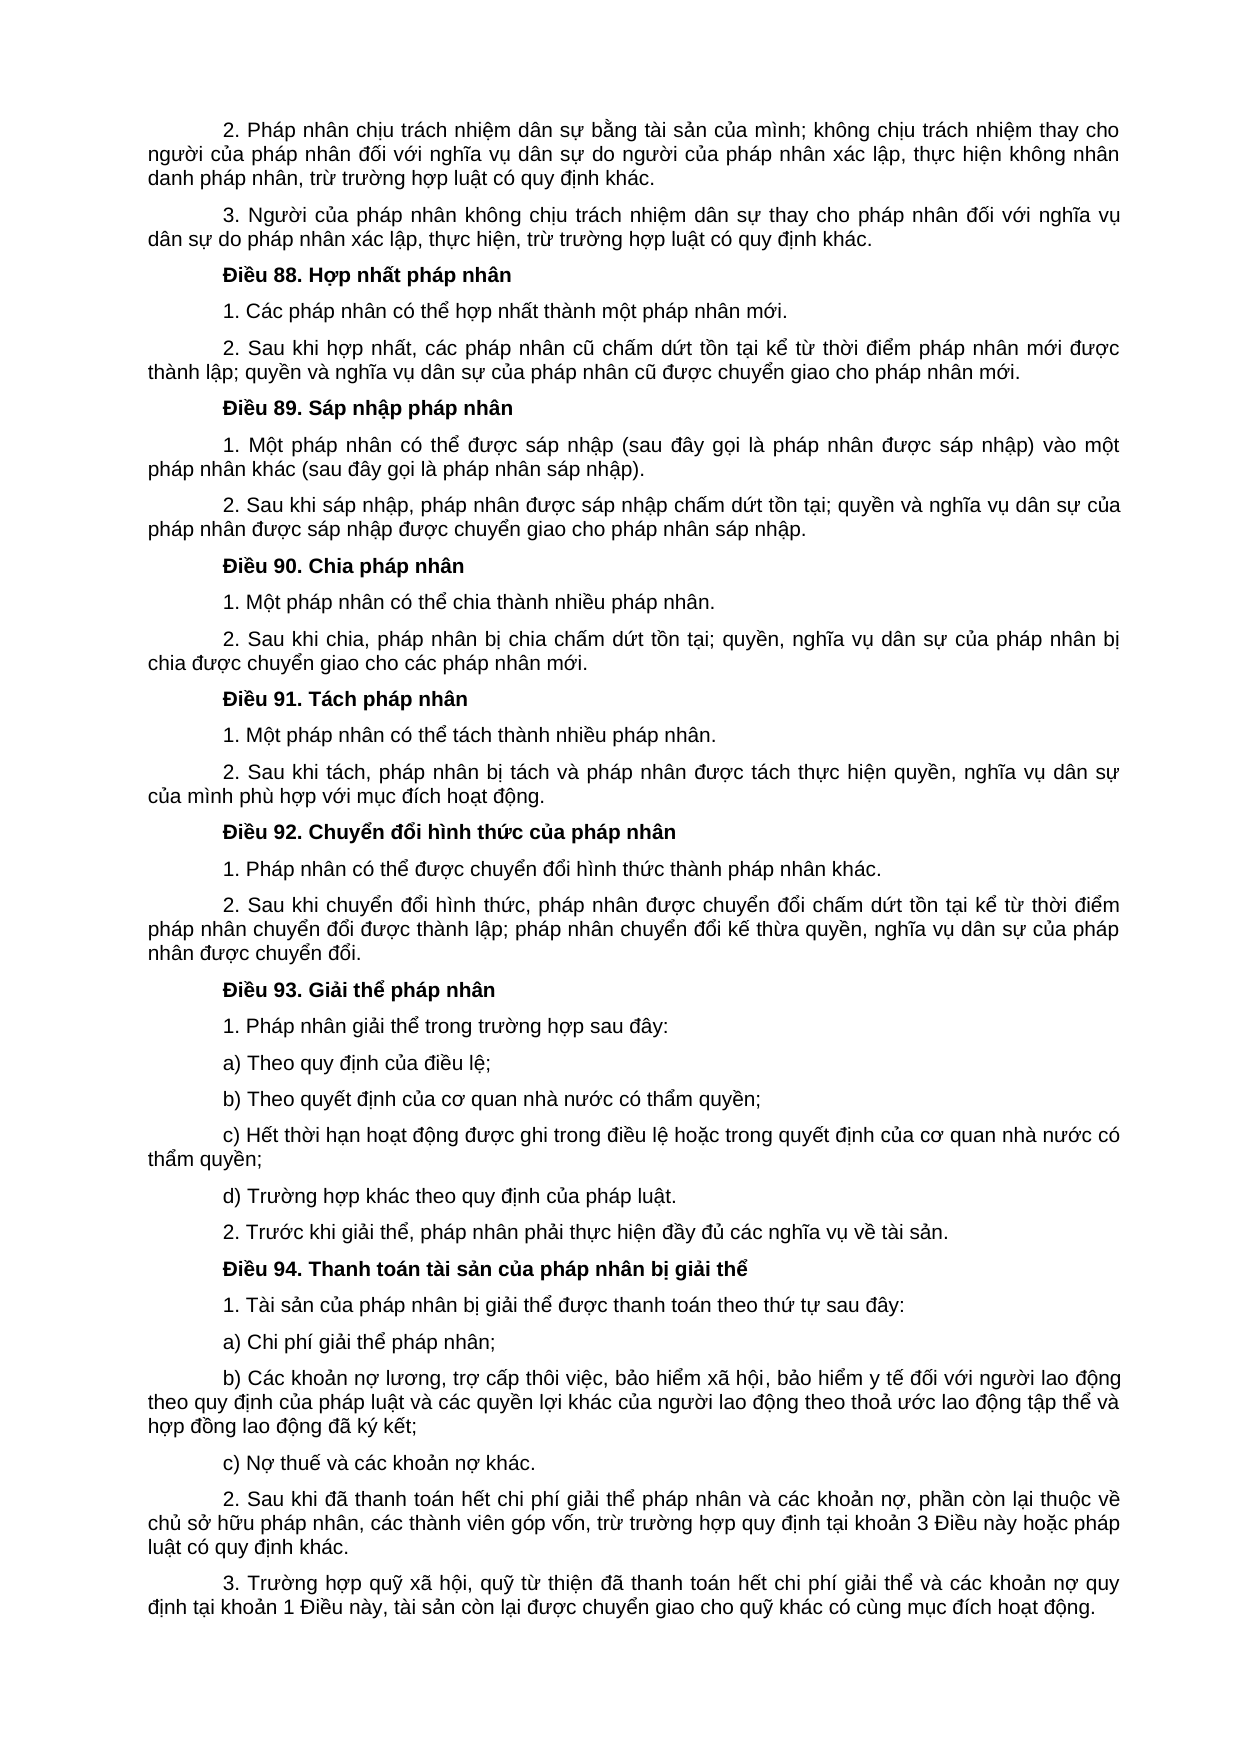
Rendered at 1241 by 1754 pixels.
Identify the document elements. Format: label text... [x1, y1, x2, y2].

text 2. Sau khi sáp nhập, pháp nhân được sáp nhập chấm dứt tồn tại; quyền và nghĩa vụ dân sự của pháp nhân được sáp nhập được chuyển giao cho pháp nhân sáp nhập. [148, 493, 1122, 541]
subtitle Điều 88. Hợp nhất pháp nhân [148, 263, 1122, 287]
text b) Các khoản nợ lương, trợ cấp thôi việc, bảo hiểm xã hội, bảo hiểm y tế đối với người lao động theo quy định của pháp luật và các quyền lợi khác của người lao động theo thoả ước lao động tập thể và hợp đồng lao động đã ký kết; [148, 1366, 1122, 1438]
subtitle Điều 91. Tách pháp nhân [148, 687, 1122, 711]
text a) Chi phí giải thể pháp nhân; [148, 1329, 1122, 1353]
text d) Trường hợp khác theo quy định của pháp luật. [148, 1184, 1122, 1208]
text a) Theo quy định của điều lệ; [148, 1050, 1122, 1074]
subtitle Điều 93. Giải thể pháp nhân [148, 977, 1122, 1001]
subtitle Điều 94. Thanh toán tài sản của pháp nhân bị giải thể [148, 1257, 1122, 1281]
subtitle Điều 90. Chia pháp nhân [148, 553, 1122, 577]
subtitle Điều 92. Chuyển đổi hình thức của pháp nhân [148, 820, 1122, 844]
text 1. Pháp nhân có thể được chuyển đổi hình thức thành pháp nhân khác. [148, 857, 1122, 881]
text 2. Pháp nhân chịu trách nhiệm dân sự bằng tài sản của mình; không chịu trách nhiệm thay cho người của pháp nhân đối với nghĩa vụ dân sự do người của pháp nhân xác lập, thực hiện không nhân danh pháp nhân, trừ trường hợp luật có quy định khác. [148, 118, 1122, 190]
text 1. Một pháp nhân có thể chia thành nhiều pháp nhân. [148, 590, 1122, 614]
text b) Theo quyết định của cơ quan nhà nước có thẩm quyền; [148, 1087, 1122, 1111]
subtitle Điều 89. Sáp nhập pháp nhân [148, 396, 1122, 420]
text c) Nợ thuế và các khoản nợ khác. [148, 1450, 1122, 1474]
text 3. Trường hợp quỹ xã hội, quỹ từ thiện đã thanh toán hết chi phí giải thể và các khoản nợ quy định tại khoản 1 Điều này, tài sản còn lại được chuyển giao cho quỹ khác có cùng mục đích hoạt động. [148, 1571, 1122, 1619]
text 1. Một pháp nhân có thể được sáp nhập (sau đây gọi là pháp nhân được sáp nhập) vào một pháp nhân khác (sau đây gọi là pháp nhân sáp nhập). [148, 433, 1122, 481]
text c) Hết thời hạn hoạt động được ghi trong điều lệ hoặc trong quyết định của cơ quan nhà nước có thẩm quyền; [148, 1123, 1122, 1171]
text 2. Sau khi đã thanh toán hết chi phí giải thể pháp nhân và các khoản nợ, phần còn lại thuộc về chủ sở hữu pháp nhân, các thành viên góp vốn, trừ trường hợp quy định tại khoản 3 Điều này hoặc pháp luật có quy định khác. [148, 1487, 1122, 1559]
text 3. Người của pháp nhân không chịu trách nhiệm dân sự thay cho pháp nhân đối với nghĩa vụ dân sự do pháp nhân xác lập, thực hiện, trừ trường hợp luật có quy định khác. [148, 202, 1122, 250]
text 2. Sau khi chuyển đổi hình thức, pháp nhân được chuyển đổi chấm dứt tồn tại kể từ thời điểm pháp nhân chuyển đổi được thành lập; pháp nhân chuyển đổi kế thừa quyền, nghĩa vụ dân sự của pháp nhân được chuyển đổi. [148, 893, 1122, 965]
text 1. Các pháp nhân có thể hợp nhất thành một pháp nhân mới. [148, 299, 1122, 323]
text 1. Một pháp nhân có thể tách thành nhiều pháp nhân. [148, 723, 1122, 747]
text 1. Pháp nhân giải thể trong trường hợp sau đây: [148, 1014, 1122, 1038]
text 2. Sau khi hợp nhất, các pháp nhân cũ chấm dứt tồn tại kể từ thời điểm pháp nhân mới được thành lập; quyền và nghĩa vụ dân sự của pháp nhân cũ được chuyển giao cho pháp nhân mới. [148, 336, 1122, 384]
text 2. Sau khi chia, pháp nhân bị chia chấm dứt tồn tại; quyền, nghĩa vụ dân sự của pháp nhân bị chia được chuyển giao cho các pháp nhân mới. [148, 626, 1122, 674]
text 2. Trước khi giải thể, pháp nhân phải thực hiện đầy đủ các nghĩa vụ về tài sản. [148, 1220, 1122, 1244]
text 2. Sau khi tách, pháp nhân bị tách và pháp nhân được tách thực hiện quyền, nghĩa vụ dân sự của mình phù hợp với mục đích hoạt động. [148, 760, 1122, 808]
text 1. Tài sản của pháp nhân bị giải thể được thanh toán theo thứ tự sau đây: [148, 1293, 1122, 1317]
